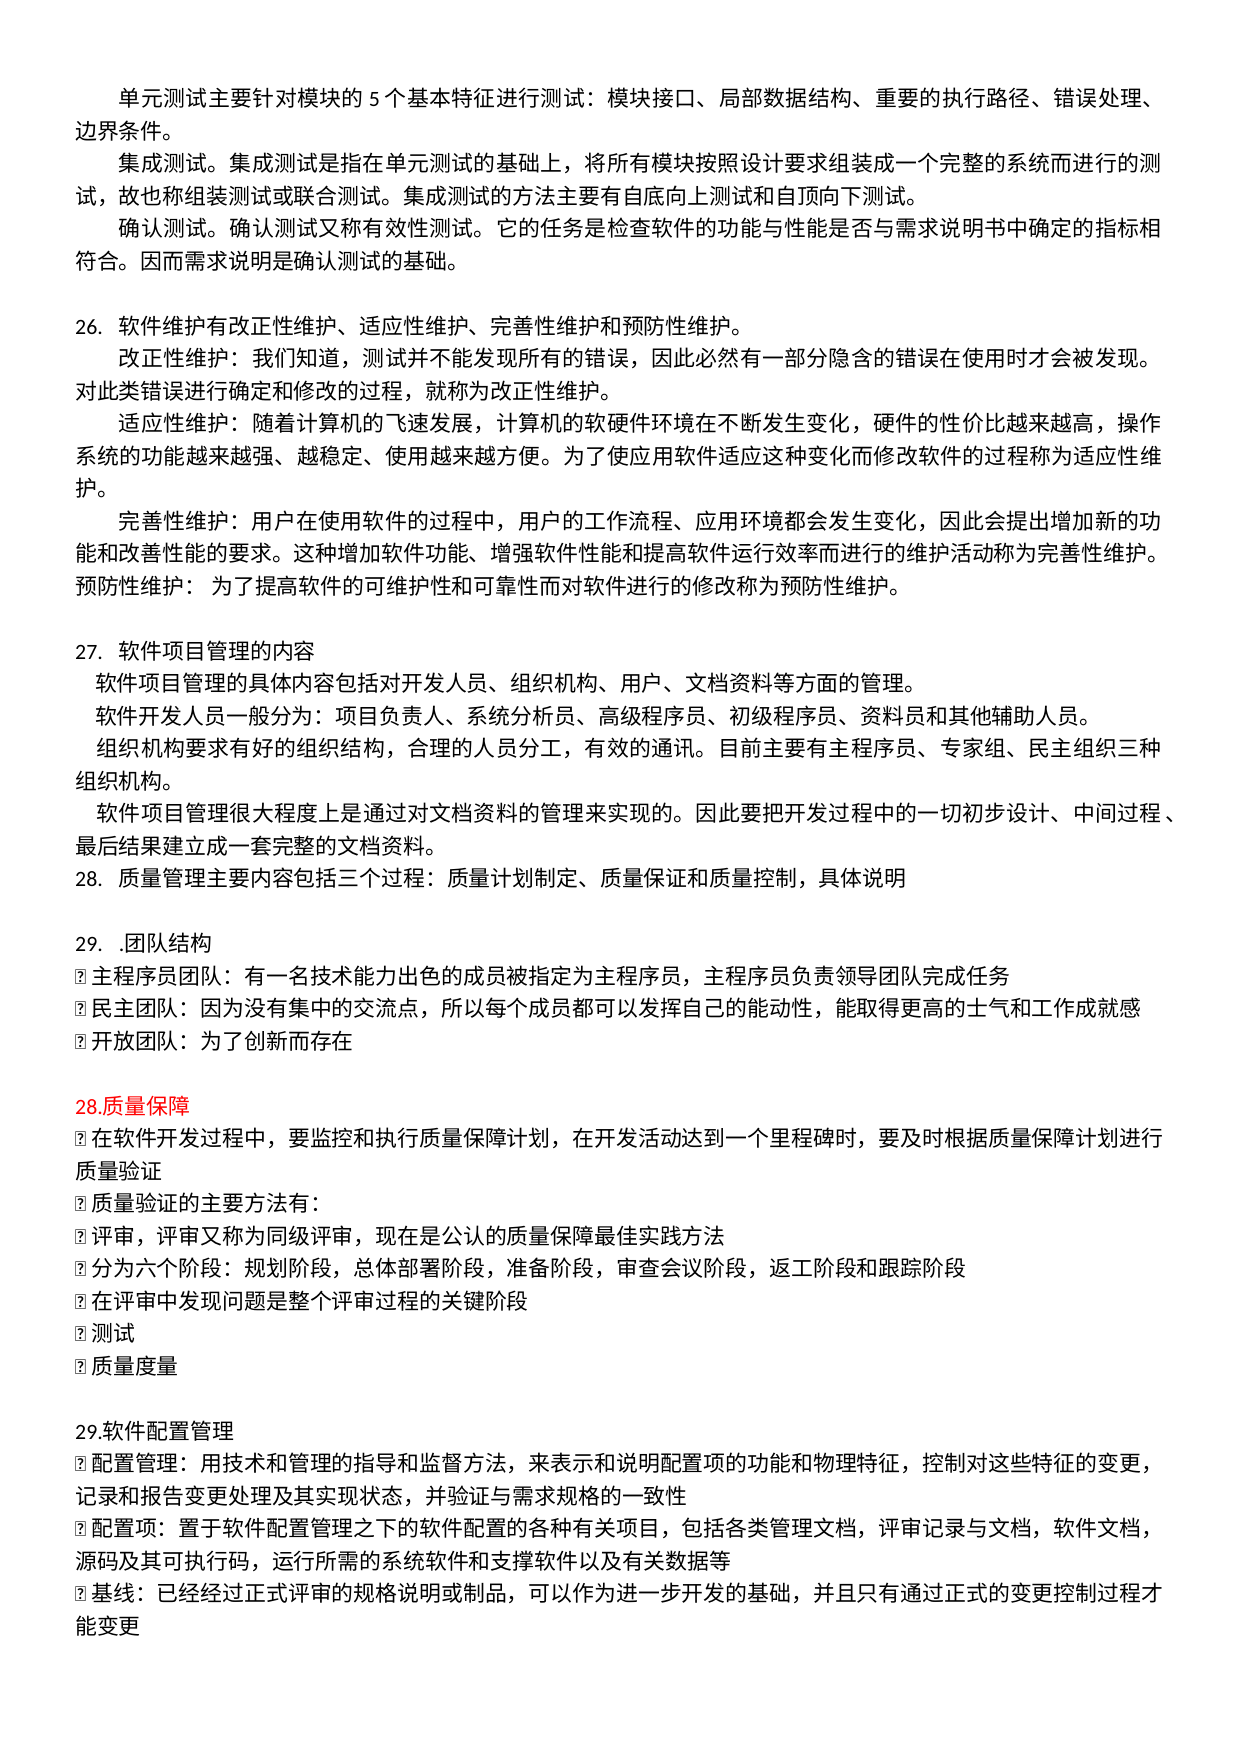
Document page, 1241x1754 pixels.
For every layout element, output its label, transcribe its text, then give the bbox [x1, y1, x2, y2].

text  评审，评审又称为同级评审，现在是公认的质量保障最佳实践方法 [75, 1218, 1165, 1251]
text 集成测试。集成测试是指在单元测试的基础上，将所有模块按照设计要求组装成一个完整的系统而进行的测试，故也称组装测试或联合测试。集成测试的方法主要有自底向上测试和自顶向下测试。 [75, 146, 1165, 211]
text  在软件开发过程中，要监控和执行质量保障计划，在开发活动达到一个里程碑时，要及时根据质量保障计划进行质量验证 [75, 1121, 1165, 1186]
text 预防性维护： 为了提高软件的可维护性和可靠性而对软件进行的修改称为预防性维护。 [75, 568, 1165, 601]
text  测试 [75, 1316, 1165, 1348]
text  质量验证的主要方法有： [75, 1186, 1165, 1218]
text  民主团队：因为没有集中的交流点，所以每个成员都可以发挥自己的能动性，能取得更高的士气和工作成就感 [75, 991, 1165, 1023]
text  质量度量 [75, 1348, 1165, 1381]
text 完善性维护：用户在使用软件的过程中，用户的工作流程、应用环境都会发生变化，因此会提出增加新的功能和改善性能的要求。这种增加软件功能、增强软件性能和提高软件运行效率而进行的维护活动称为完善性维护。 [75, 503, 1165, 568]
text  主程序员团队：有一名技术能力出色的成员被指定为主程序员，主程序员负责领导团队完成任务 [75, 958, 1165, 991]
text 软件项目管理很大程度上是通过对文档资料的管理来实现的。因此要把开发过程中的一切初步设计、中间过程、最后结果建立成一套完整的文档资料。 [75, 796, 1165, 861]
text 28.质量保障 [75, 1088, 1165, 1121]
text 单元测试主要针对模块的5个基本特征进行测试：模块接口、局部数据结构、重要的执行路径、错误处理、边界条件。 [75, 81, 1165, 146]
text 软件项目管理的具体内容包括对开发人员、组织机构、用户、文档资料等方面的管理。 [75, 666, 1165, 698]
list 软件维护有改正性维护、适应性维护、完善性维护和预防性维护。 [75, 308, 1165, 341]
text  分为六个阶段：规划阶段，总体部署阶段，准备阶段，审查会议阶段，返工阶段和跟踪阶段 [75, 1251, 1165, 1283]
text 适应性维护：随着计算机的飞速发展，计算机的软硬件环境在不断发生变化，硬件的性价比越来越高，操作系统的功能越来越强、越稳定、使用越来越方便。为了使应用软件适应这种变化而修改软件的过程称为适应性维护。 [75, 406, 1165, 503]
list .团队结构 [75, 926, 1165, 958]
text  开放团队：为了创新而存在 [75, 1023, 1165, 1056]
text 改正性维护：我们知道，测试并不能发现所有的错误，因此必然有一部分隐含的错误在使用时才会被发现。对此类错误进行确定和修改的过程，就称为改正性维护。 [75, 341, 1165, 406]
text  配置项：置于软件配置管理之下的软件配置的各种有关项目，包括各类管理文档，评审记录与文档，软件文档，源码及其可执行码，运行所需的系统软件和支撑软件以及有关数据等 [75, 1511, 1165, 1576]
list 软件项目管理的内容 [75, 633, 1165, 666]
text 软件开发人员一般分为：项目负责人、系统分析员、高级程序员、初级程序员、资料员和其他辅助人员。 [75, 698, 1165, 731]
text 确认测试。确认测试又称有效性测试。它的任务是检查软件的功能与性能是否与需求说明书中确定的指标相符合。因而需求说明是确认测试的基础。 [75, 211, 1165, 276]
text  配置管理：用技术和管理的指导和监督方法，来表示和说明配置项的功能和物理特征，控制对这些特征的变更，记录和报告变更处理及其实现状态，并验证与需求规格的一致性 [75, 1446, 1165, 1511]
list 质量管理主要内容包括三个过程：质量计划制定、质量保证和质量控制，具体说明 [75, 861, 1165, 893]
text  基线：已经经过正式评审的规格说明或制品，可以作为进一步开发的基础，并且只有通过正式的变更控制过程才能变更 [75, 1576, 1165, 1641]
text  在评审中发现问题是整个评审过程的关键阶段 [75, 1283, 1165, 1316]
text 组织机构要求有好的组织结构，合理的人员分工，有效的通讯。目前主要有主程序员、专家组、民主组织三种组织机构。 [75, 731, 1165, 796]
text 29.软件配置管理 [75, 1413, 1165, 1446]
